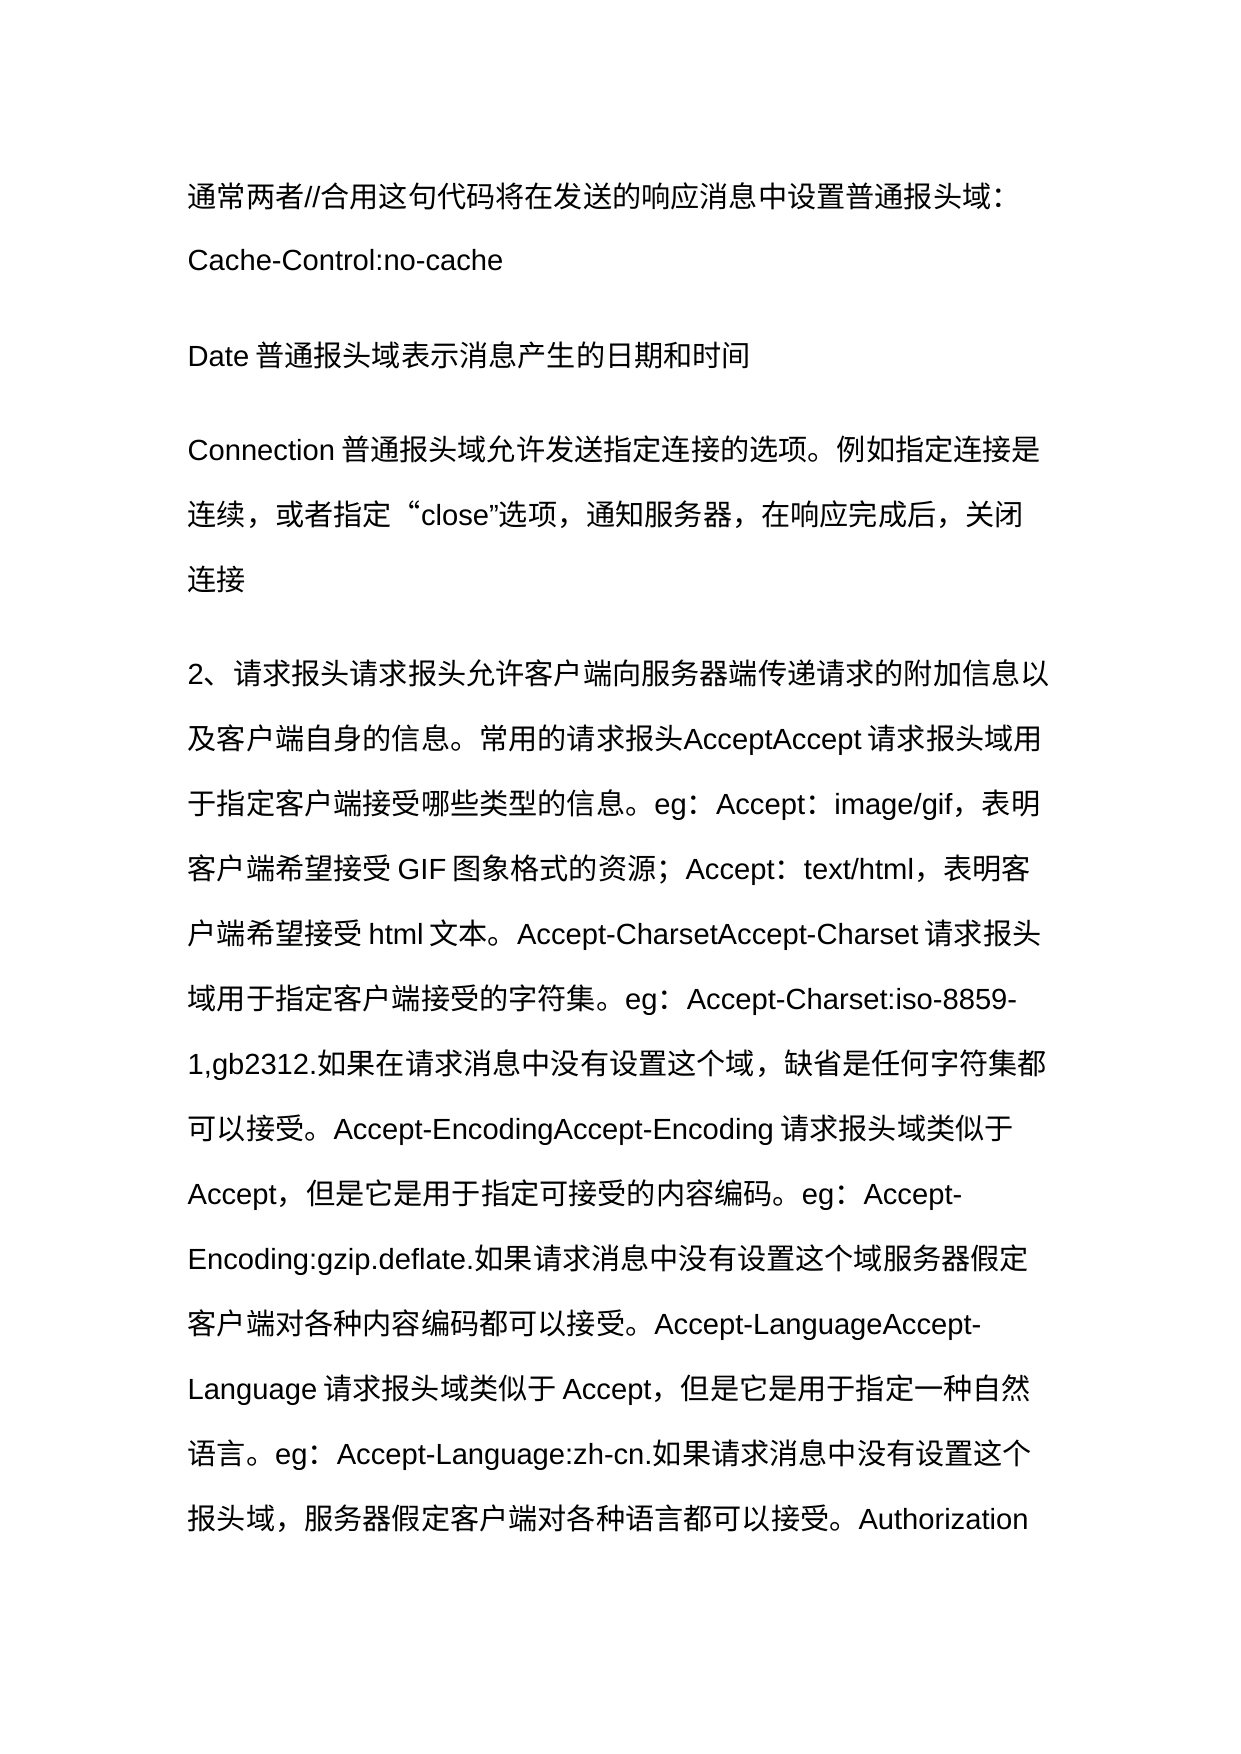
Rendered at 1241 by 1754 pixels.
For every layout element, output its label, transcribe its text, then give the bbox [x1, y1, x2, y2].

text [187, 639, 1053, 1549]
text Date普通报头域表示消息产生的日期和时间 [187, 321, 1053, 386]
text Connection普通报头域允许发送指定连接的选项。例如指定连接是连续，或者指定“close”选项，通知服务器，在响应完成后，关闭连接 [187, 415, 1053, 610]
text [187, 162, 1053, 292]
